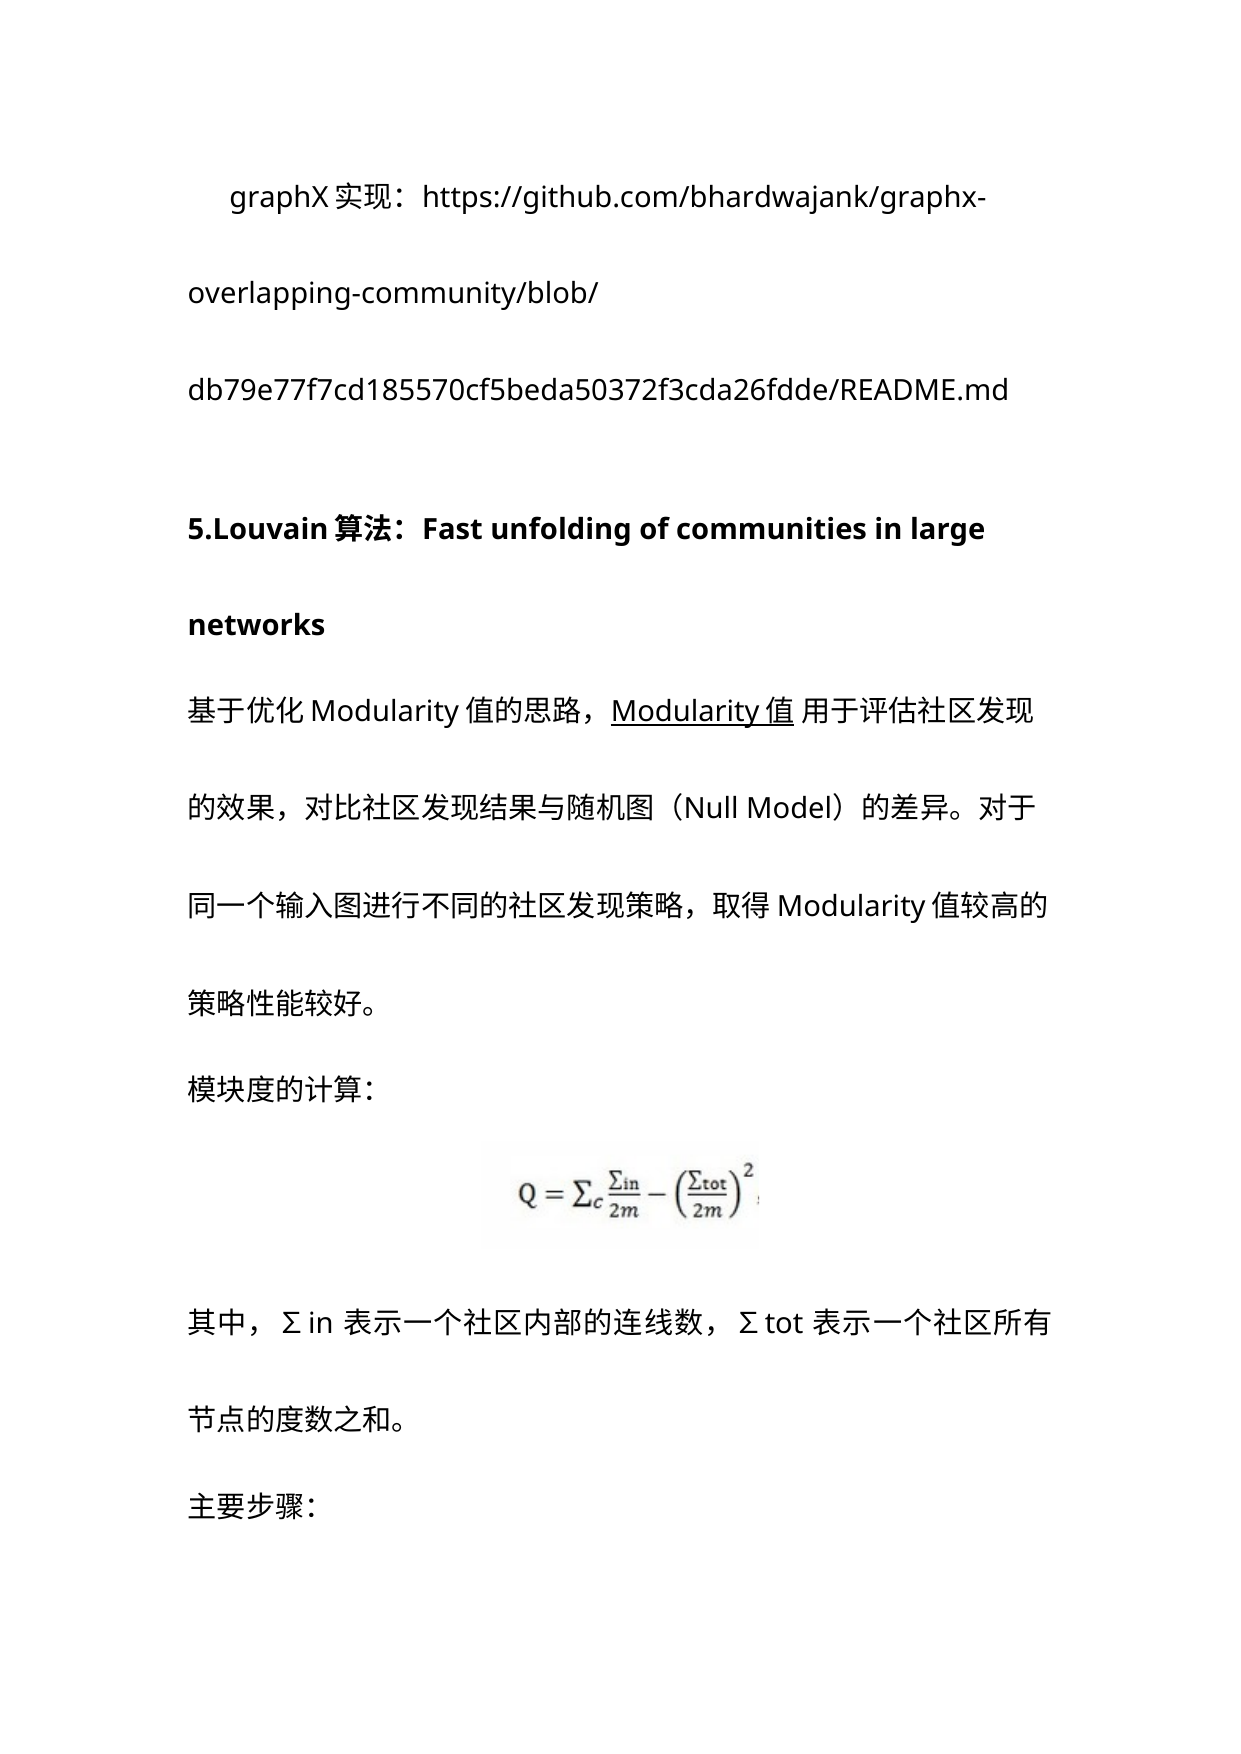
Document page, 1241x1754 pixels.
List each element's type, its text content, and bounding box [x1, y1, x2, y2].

text 其中，∑in 表示一个社区内部的连线数，∑tot 表示一个社区所有节点的度数之和。 [187, 1288, 1053, 1451]
text 模块度的计算： [187, 1055, 1053, 1120]
text 5.Louvain算法：Fast unfolding of communities in large networks [187, 494, 1053, 657]
text graphX实现：https://github.com/bhardwajank/graphx-overlapping-community/blob/db79e77f7cd185570cf5beda50372f3cda26fdde/README.md [187, 162, 1053, 422]
text 主要步骤： [187, 1472, 1053, 1537]
text 基于优化Modularity值的思路，Modularity值 用于评估社区发现的效果，对比社区发现结果与随机图（Null Model）的差异。对于同一个输入图进行不同的社区发现策略，取得Modularity值较高的策略性能较好。 [187, 676, 1053, 1034]
picture [481, 1141, 760, 1249]
